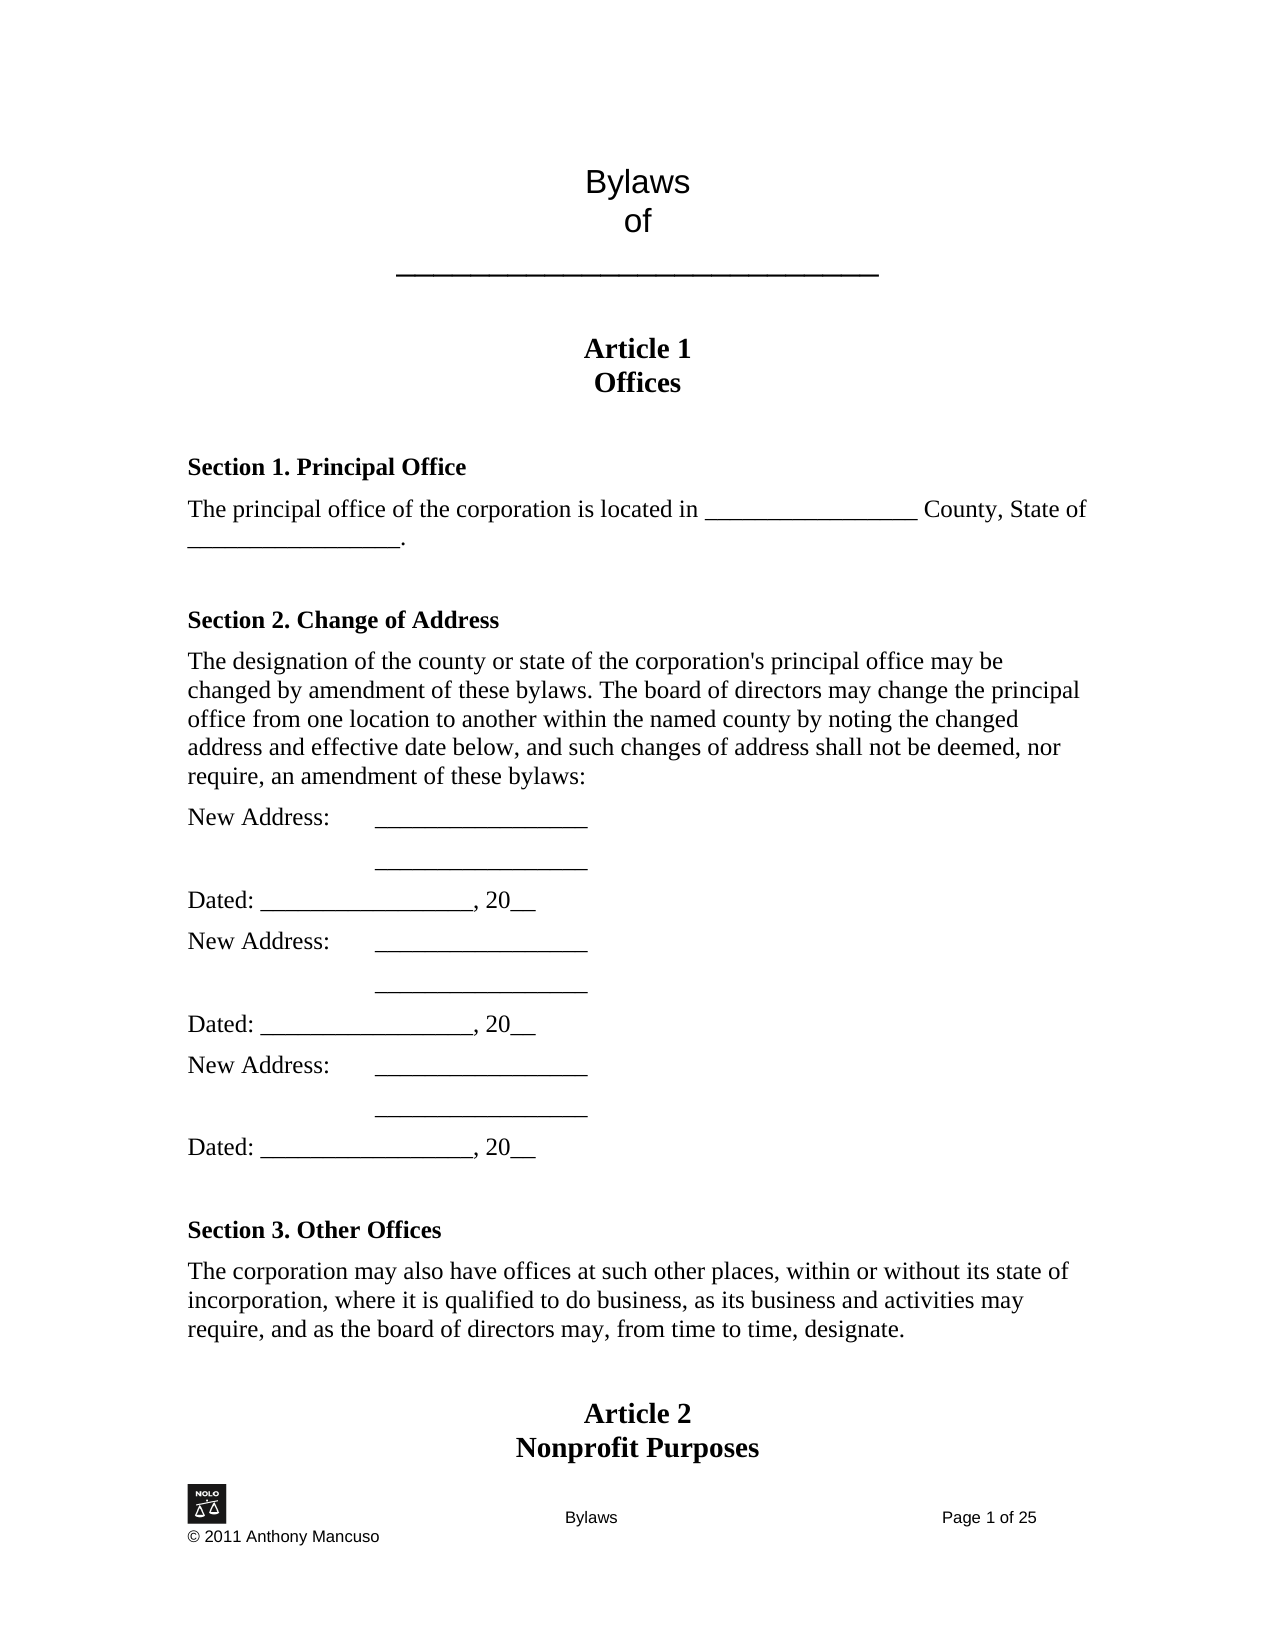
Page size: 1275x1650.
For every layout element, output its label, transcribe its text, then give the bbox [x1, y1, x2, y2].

text _________________ [187, 844, 1087, 872]
text Bylaws of __________________________ [187, 162, 1087, 278]
text The principal office of the corporation is located in _________________ , State of _________________. [187, 494, 1087, 551]
text Dated: _________________, 20__ [187, 1132, 1087, 1161]
text New Address: _________________ [187, 802, 1087, 831]
text New Address: _________________ [187, 1050, 1087, 1079]
text _________________ [187, 967, 1087, 996]
text Article 1 Offices [187, 332, 1087, 399]
text New Address: _________________ [187, 926, 1087, 955]
text Section 1. Principal Office [187, 452, 1087, 481]
text Section 2. Change of Address [187, 605, 1087, 634]
text Article 2 Nonprofit Purposes [187, 1396, 1087, 1463]
text Dated: _________________, 20__ [187, 885, 1087, 914]
text The designation of the county or state of the corporation's principal office may be changed by amendment of these bylaws. The board of directors may change the principal office from one location to another within the named county by noting the changed address and effective date below, and such changes of address shall not be deemed, nor require, an amendment of these bylaws: [187, 646, 1087, 790]
text The corporation may also have offices at such other places, within or without its state of incorporation, where it is qualified to do business, as its business and activities may require, and as the board of directors may, from time to time, designate. [187, 1256, 1087, 1342]
text Dated: _________________, 20__ [187, 1009, 1087, 1037]
picture [187, 1484, 227, 1524]
text Section 3. Other Offices [187, 1215, 1087, 1244]
text _________________ [187, 1091, 1087, 1120]
